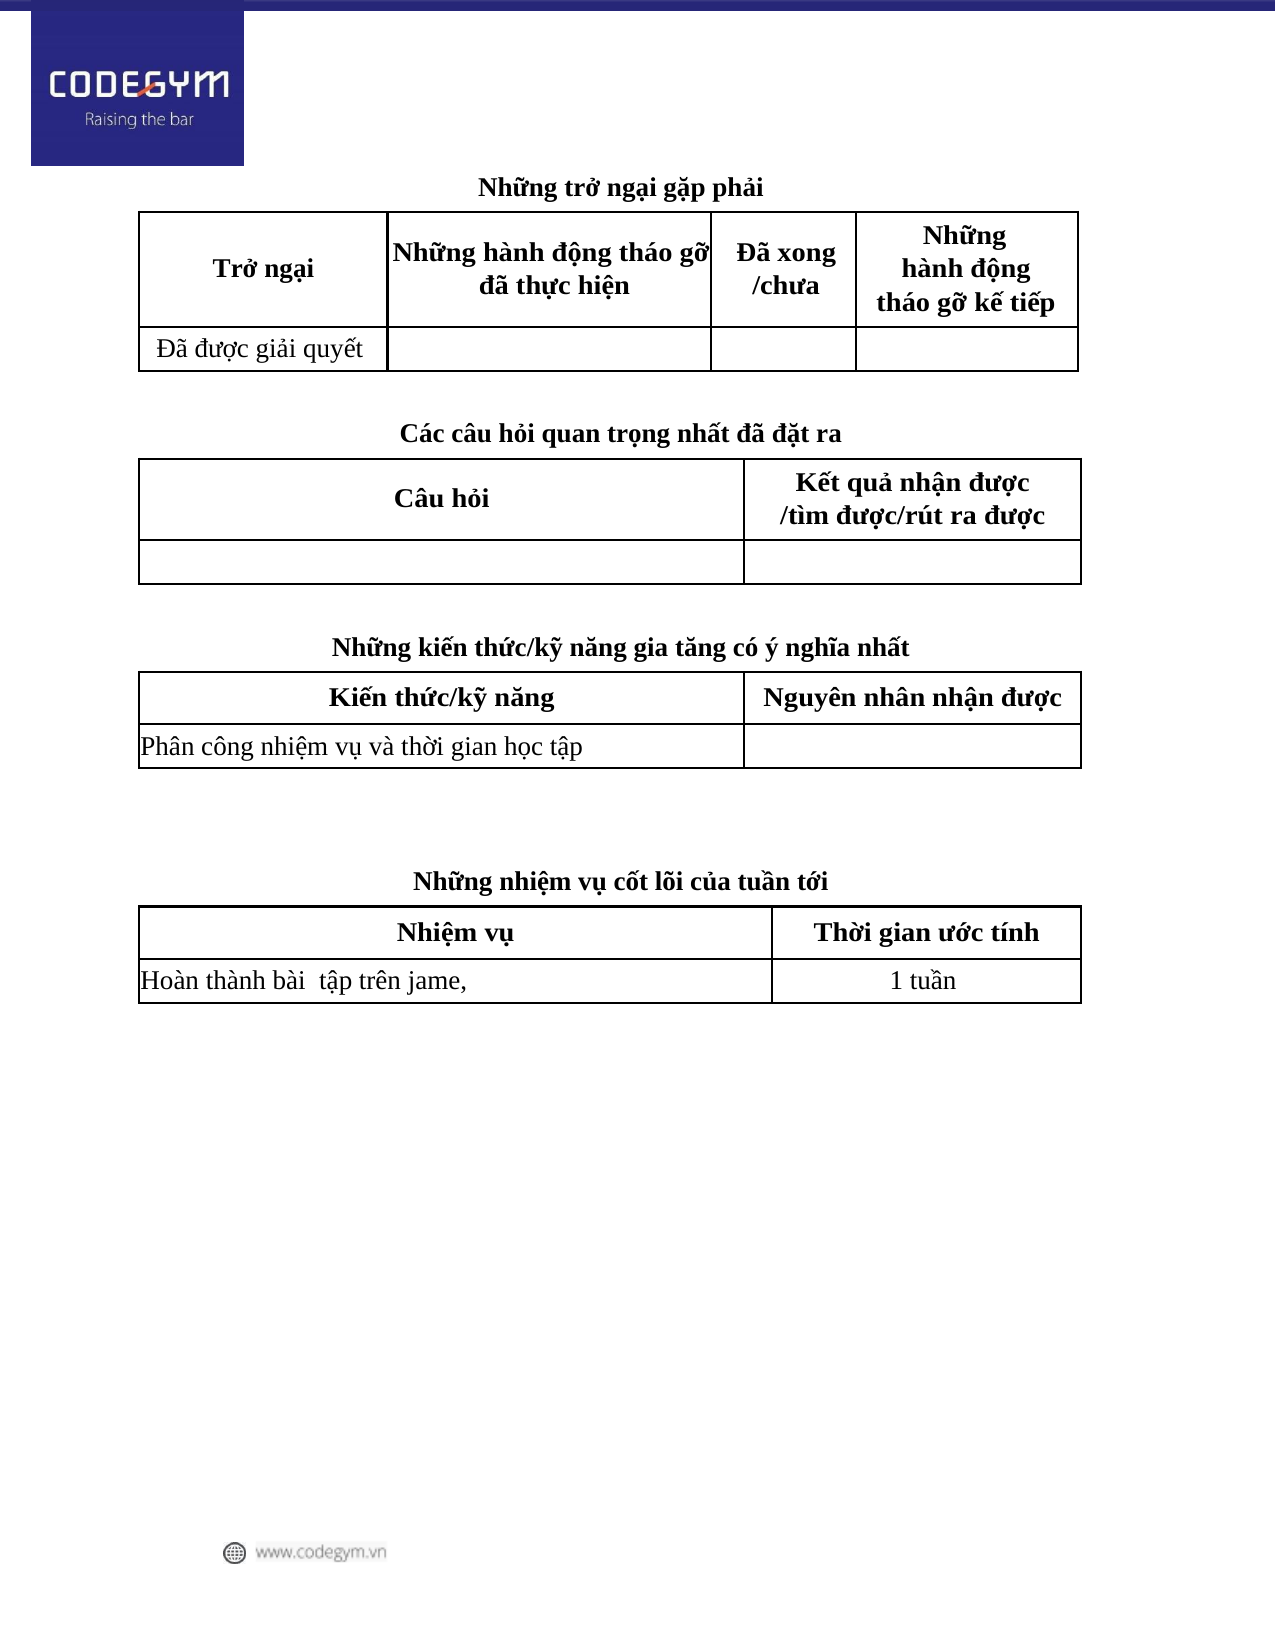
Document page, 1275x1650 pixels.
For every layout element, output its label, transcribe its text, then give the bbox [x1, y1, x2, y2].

table_header Kết quả nhận được /tìm được/rút ra được [745, 460, 1080, 539]
table_header Nhiệm vụ [140, 908, 771, 958]
table_header Những hành động tháo gỡ kế tiếp [857, 213, 1077, 326]
table_header Kiến thức/kỹ năng [140, 673, 743, 723]
text Các câu hỏi quan trọng nhất đã đặt ra [125, 418, 1116, 449]
table_cell [745, 541, 1080, 583]
text Những kiến thức/kỹ năng gia tăng có ý nghĩa nhất [125, 631, 1116, 662]
table_cell Hoàn thành bài tập trên jame, [140, 960, 771, 1002]
table_cell [712, 328, 855, 369]
table_header Thời gian ước tính [773, 908, 1080, 958]
table_cell 1 tuần [773, 960, 1080, 1002]
table_cell Đã được giải quyết [140, 328, 386, 369]
table_cell Phân công nhiệm vụ và thời gian học tập [140, 725, 743, 767]
table_cell [140, 541, 743, 583]
table_header Nguyên nhân nhận được [745, 673, 1080, 723]
picture [223, 1535, 1246, 1636]
picture [0, 0, 1275, 166]
text Những nhiệm vụ cốt lõi của tuần tới [125, 866, 1116, 897]
table_header Đã xong /chưa [712, 213, 855, 326]
table_cell [389, 328, 710, 369]
table_header Trở ngại [140, 213, 386, 326]
table_header Những hành động tháo gỡ đã thực hiện [389, 213, 710, 326]
table_cell [857, 328, 1077, 369]
table_cell [745, 725, 1080, 767]
text Những trở ngại gặp phải [125, 171, 1116, 202]
table_header Câu hỏi [140, 460, 743, 539]
